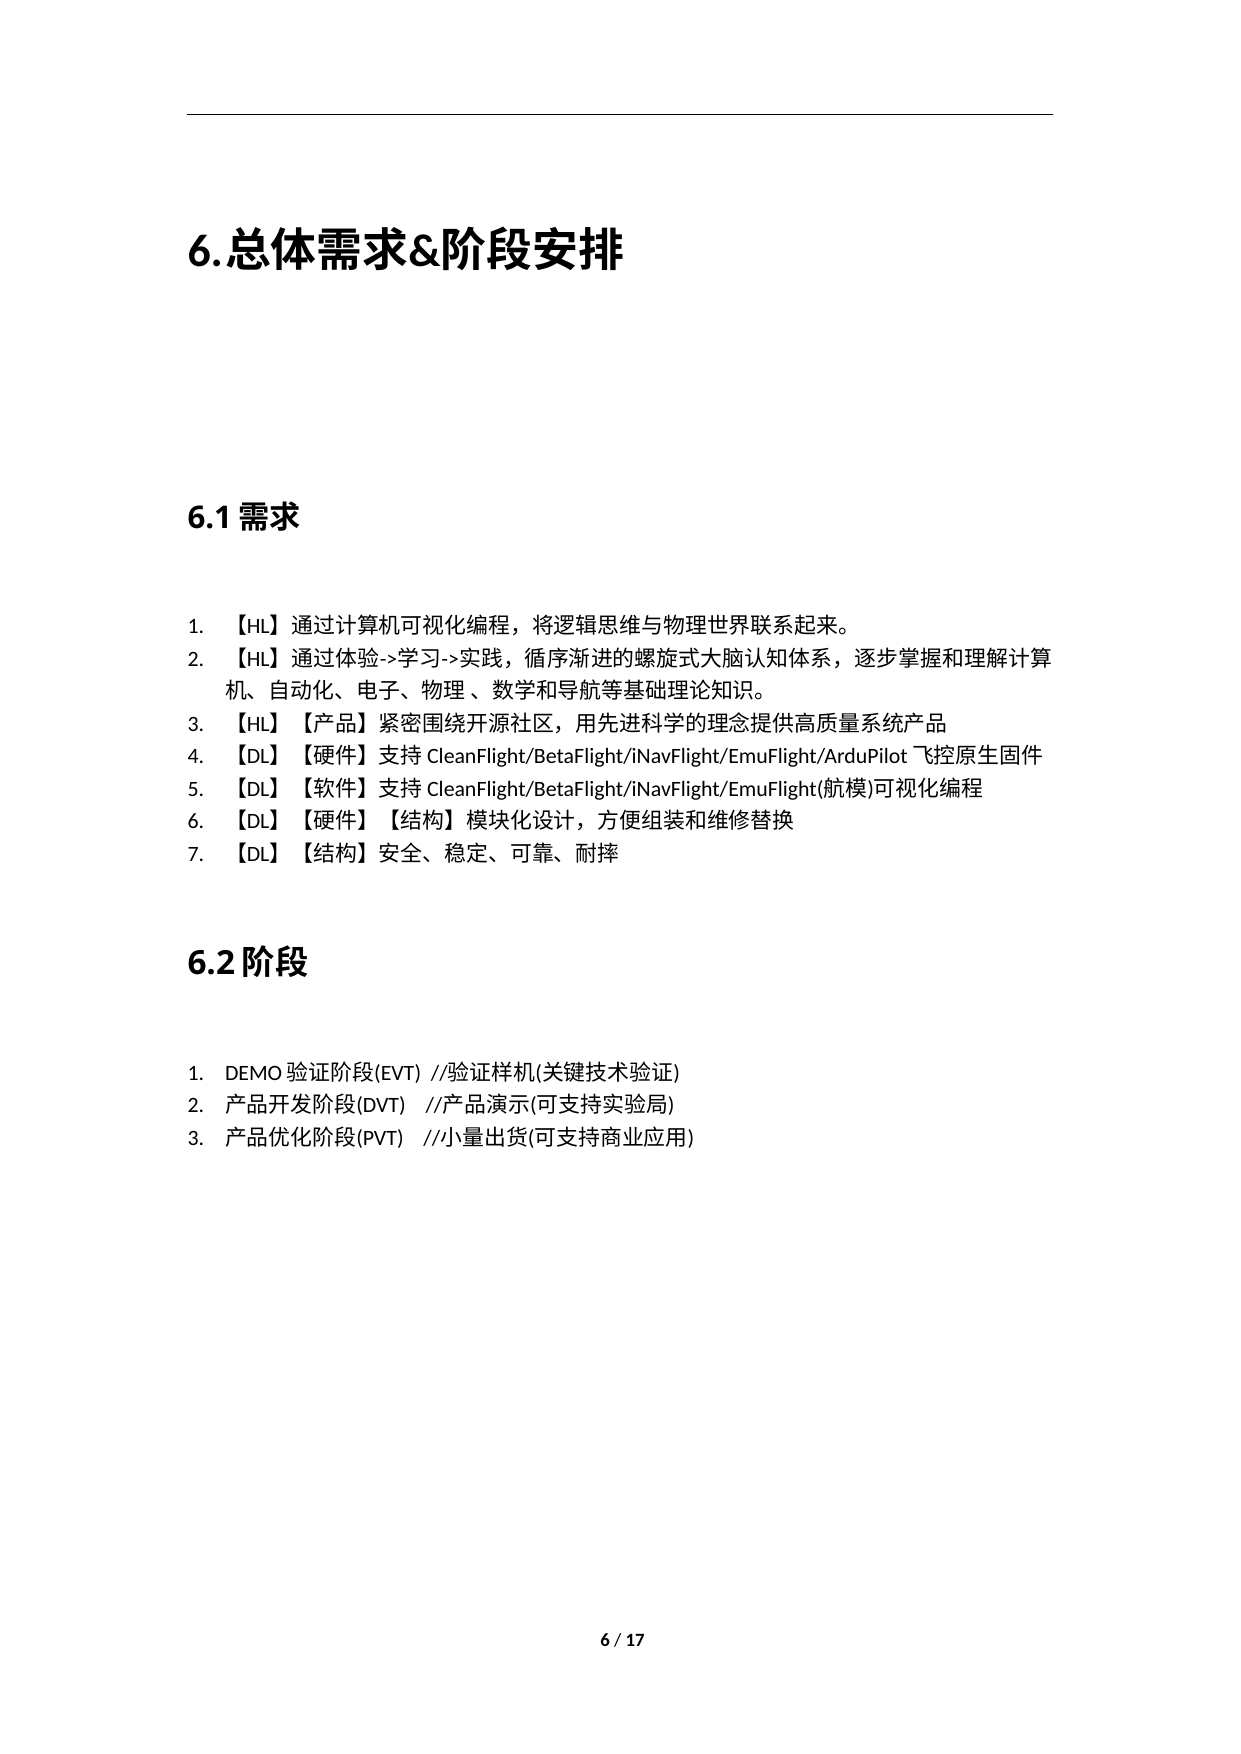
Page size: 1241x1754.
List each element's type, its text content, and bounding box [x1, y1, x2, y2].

subtitle 总体需求&阶段安排 [187, 197, 1053, 295]
subtitle 6.2阶段 [187, 927, 1053, 992]
list DEMO验证阶段(EVT) //验证样机(关键技术验证) [187, 1054, 1053, 1087]
list 产品开发阶段(DVT) //产品演示(可支持实验局) [187, 1087, 1053, 1119]
list 【HL】【产品】紧密围绕开源社区，用先进科学的理念提供高质量系统产品 [187, 705, 1053, 738]
list 【DL】【硬件】【结构】模块化设计，方便组装和维修替换 [187, 803, 1053, 835]
subtitle 6.1需求 [187, 482, 1053, 547]
list 【HL】通过体验->学习->实践，循序渐进的螺旋式大脑认知体系，逐步掌握和理解计算机、自动化、电子、物理 、数学和导航等基础理论知识。 [187, 640, 1053, 705]
list 【DL】【结构】安全、稳定、可靠、耐摔 [187, 835, 1053, 868]
list 【HL】通过计算机可视化编程，将逻辑思维与物理世界联系起来。 [187, 608, 1053, 640]
list 【DL】【软件】支持CleanFlight/BetaFlight/iNavFlight/EmuFlight(航模)可视化编程 [187, 770, 1053, 803]
list 产品优化阶段(PVT) //小量出货(可支持商业应用) [187, 1119, 1053, 1152]
list 【DL】【硬件】支持CleanFlight/BetaFlight/iNavFlight/EmuFlight/ArduPilot飞控原生固件 [187, 738, 1053, 770]
